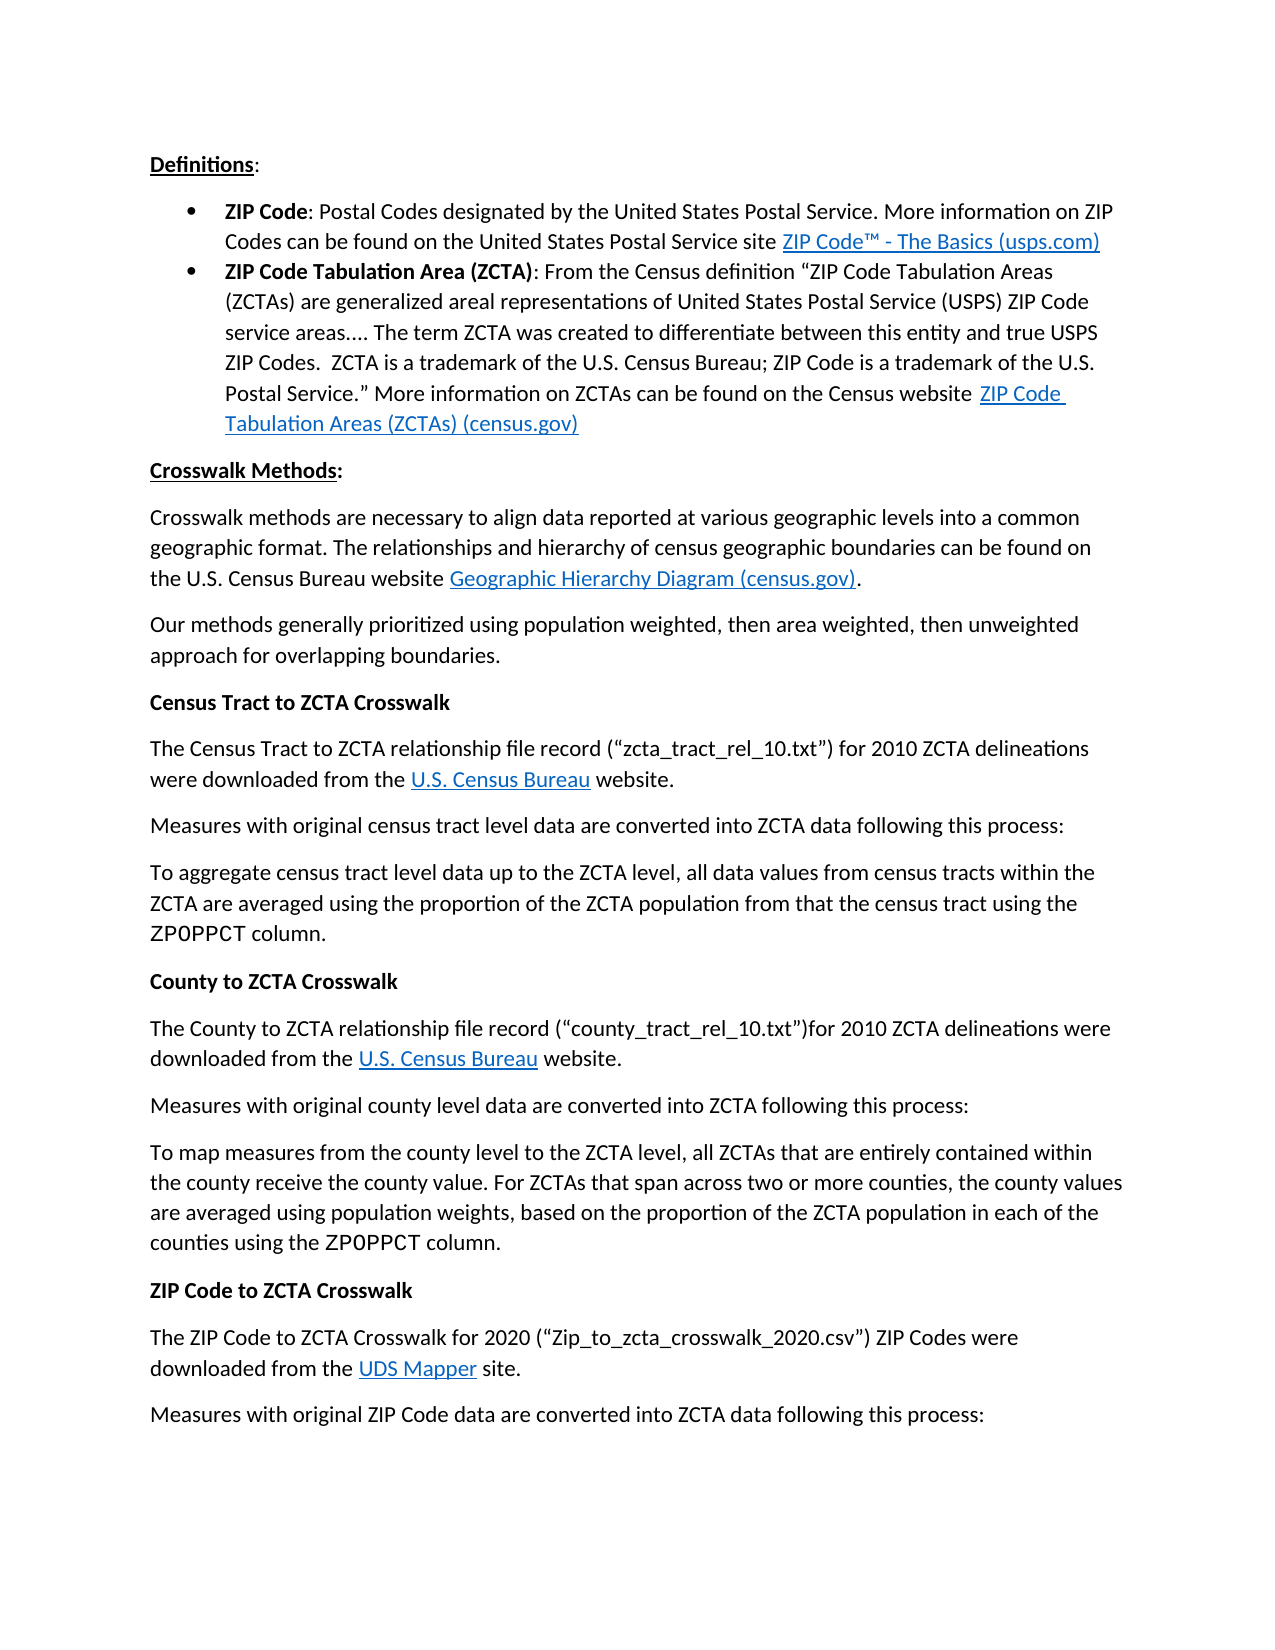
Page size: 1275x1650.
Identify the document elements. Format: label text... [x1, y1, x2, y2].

text Crosswalk methods are necessary to align data reported at various geographic levels into a common geographic format. The relationships and hierarchy of census geographic boundaries can be found on the U.S. Census Bureau website Geographic Hierarchy Diagram (census.gov). [150, 503, 1125, 592]
text Measures with original census tract level data are converted into ZCTA data following this process: [150, 812, 1125, 839]
text County to ZCTA Crosswalk [150, 967, 1125, 995]
text To map measures from the county level to the ZCTA level, all ZCTAs that are entirely contained within the county receive the county value. For ZCTAs that span across two or more counties, the county values are averaged using population weights, based on the proportion of the ZCTA population in each of the counties using the ZPOPPCT column. [150, 1138, 1125, 1258]
text Census Tract to ZCTA Crosswalk [150, 688, 1125, 716]
text The ZIP Code to ZCTA Crosswalk for 2020 (“Zip_to_zcta_crosswalk_2020.csv”) ZIP Codes were downloaded from the UDS Mapper site. [150, 1323, 1125, 1382]
text Our methods generally prioritized using population weighted, then area weighted, then unweighted approach for overlapping boundaries. [150, 611, 1125, 669]
list ZIP Code Tabulation Area (ZCTA): From the Census definition “ZIP Code Tabulation Areas (ZCTAs) are generalized areal representations of United States Postal Service (USPS) ZIP Code service areas.... The term ZCTA was created to differentiate between this entity and true USPS ZIP Codes. ZCTA is a trademark of the U.S. Census Bureau; ZIP Code is a trademark of the U.S. Postal Service.” More information on ZCTAs can be found on the Census website ZIP Code Tabulation Areas (ZCTAs) (census.gov) [187, 257, 1125, 437]
text ZIP Code to ZCTA Crosswalk [150, 1277, 1125, 1304]
text Crosswalk Methods: [150, 456, 1125, 484]
text To aggregate census tract level data up to the ZCTA level, all data values from census tracts within the ZCTA are averaged using the proportion of the ZCTA population from that the census tract using the ZPOPPCT column. [150, 858, 1125, 948]
text Definitions: [150, 150, 1125, 178]
text The Census Tract to ZCTA relationship file record (“zcta_tract_rel_10.txt”) for 2010 ZCTA delineations were downloaded from the U.S. Census Bureau website. [150, 734, 1125, 793]
text The County to ZCTA relationship file record (“county_tract_rel_10.txt”)for 2010 ZCTA delineations were downloaded from the U.S. Census Bureau website. [150, 1014, 1125, 1072]
list ZIP Code: Postal Codes designated by the United States Postal Service. More information on ZIP Codes can be found on the United States Postal Service site ZIP Code™ - The Basics (usps.com) [187, 197, 1125, 255]
text Measures with original ZIP Code data are converted into ZCTA data following this process: [150, 1401, 1125, 1428]
text Measures with original county level data are converted into ZCTA following this process: [150, 1091, 1125, 1119]
